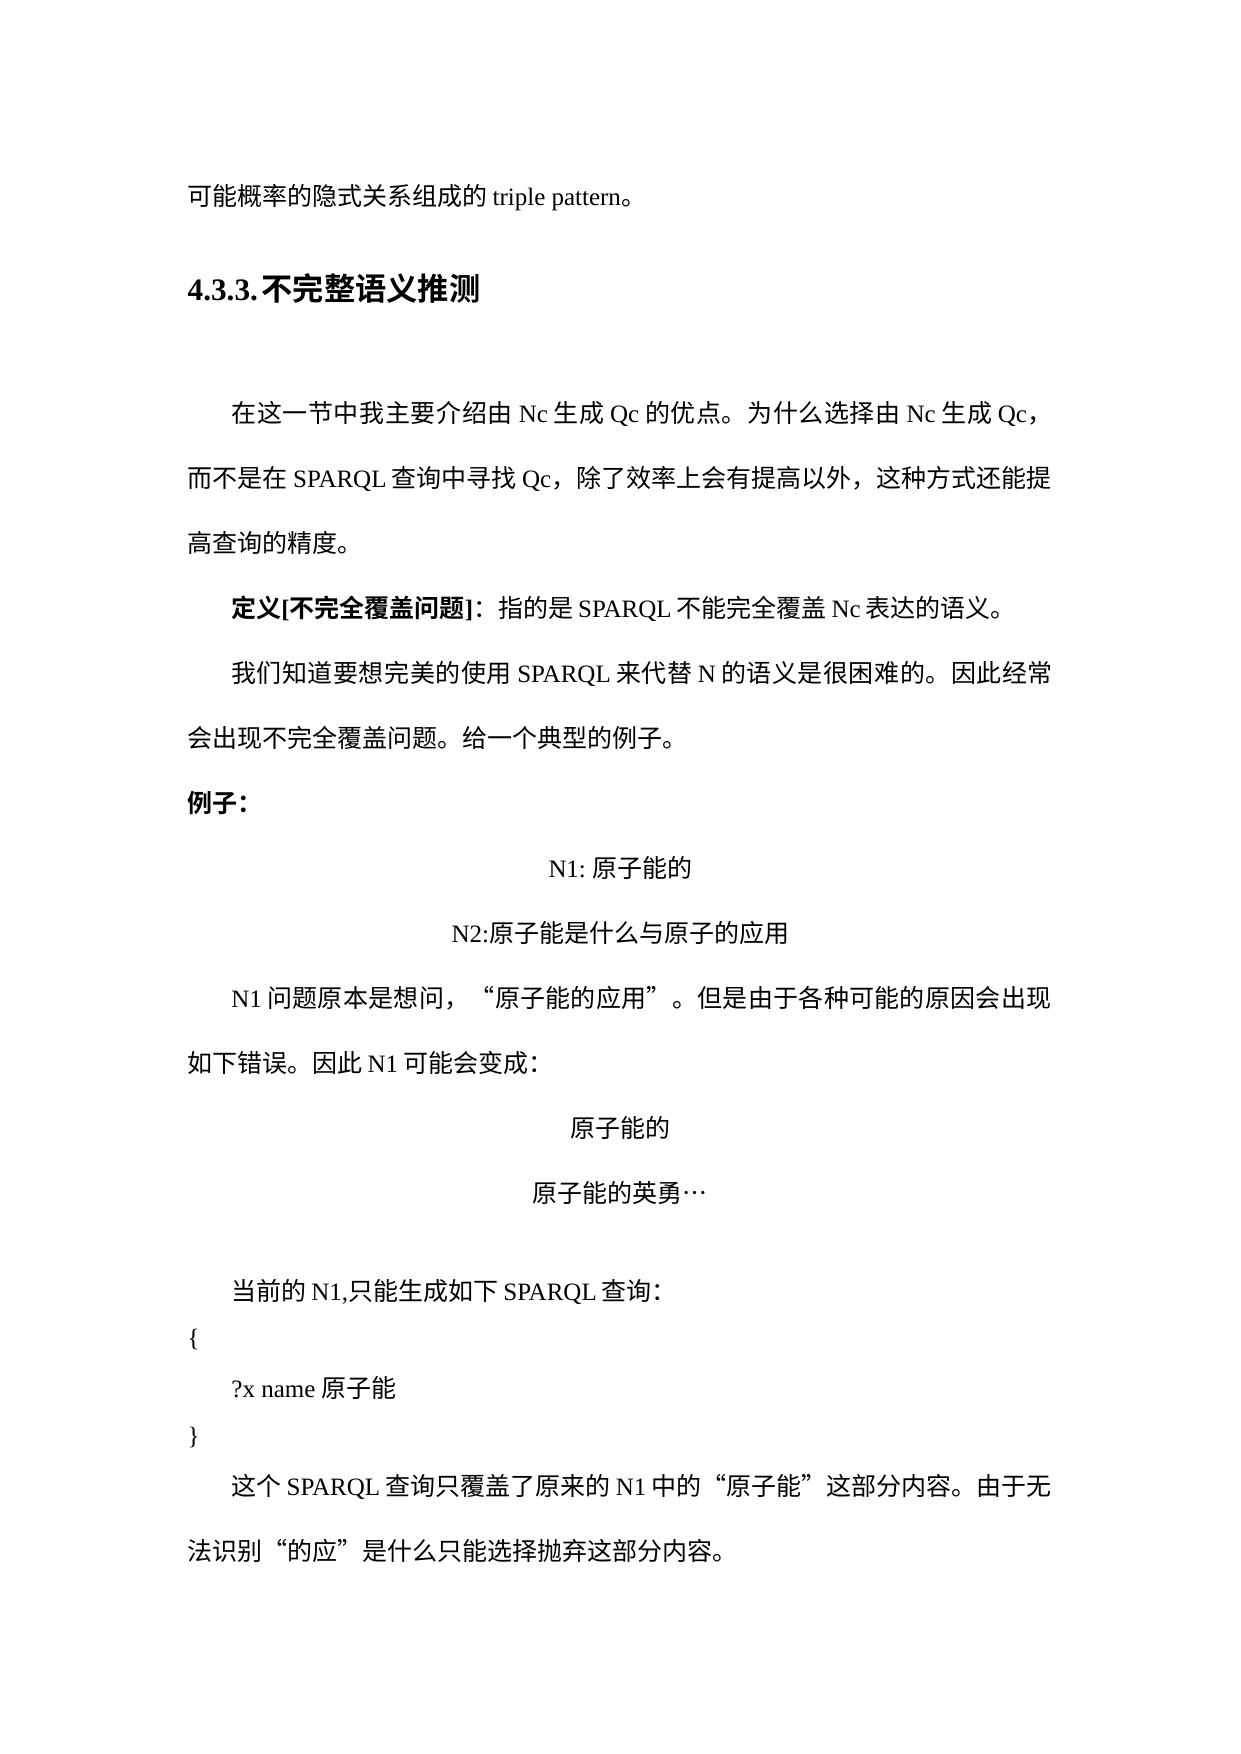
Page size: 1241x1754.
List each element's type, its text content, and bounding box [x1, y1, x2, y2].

text N1: 原子能的 [187, 834, 1053, 899]
text 当前的N1,只能生成如下SPARQL查询： [187, 1257, 1053, 1322]
text ?x name 原子能 [187, 1354, 1053, 1419]
text 我们知道要想完美的使用SPARQL来代替N的语义是很困难的。因此经常会出现不完全覆盖问题。给一个典型的例子。 [187, 639, 1053, 769]
subtitle 不完整语义推测 [187, 254, 1053, 319]
text } [187, 1419, 1053, 1452]
text 在这一节中我主要介绍由Nc生成Qc的优点。为什么选择由Nc生成Qc，而不是在SPARQL查询中寻找Qc，除了效率上会有提高以外，这种方式还能提高查询的精度。 [187, 379, 1053, 574]
text 例子： [187, 769, 1053, 834]
text { [187, 1322, 1053, 1354]
text N1问题原本是想问，“原子能的应用”。但是由于各种可能的原因会出现如下错误。因此N1可能会变成： [187, 964, 1053, 1094]
text 定义[不完全覆盖问题]：指的是SPARQL不能完全覆盖Nc表达的语义。 [187, 574, 1053, 639]
text 原子能的英勇… [187, 1159, 1053, 1224]
text 原子能的 [187, 1094, 1053, 1159]
text N2:原子能是什么与原子的应用 [187, 899, 1053, 964]
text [187, 162, 1053, 227]
text 这个SPARQL查询只覆盖了原来的N1中的“原子能”这部分内容。由于无法识别“的应”是什么只能选择抛弃这部分内容。 [187, 1452, 1053, 1582]
